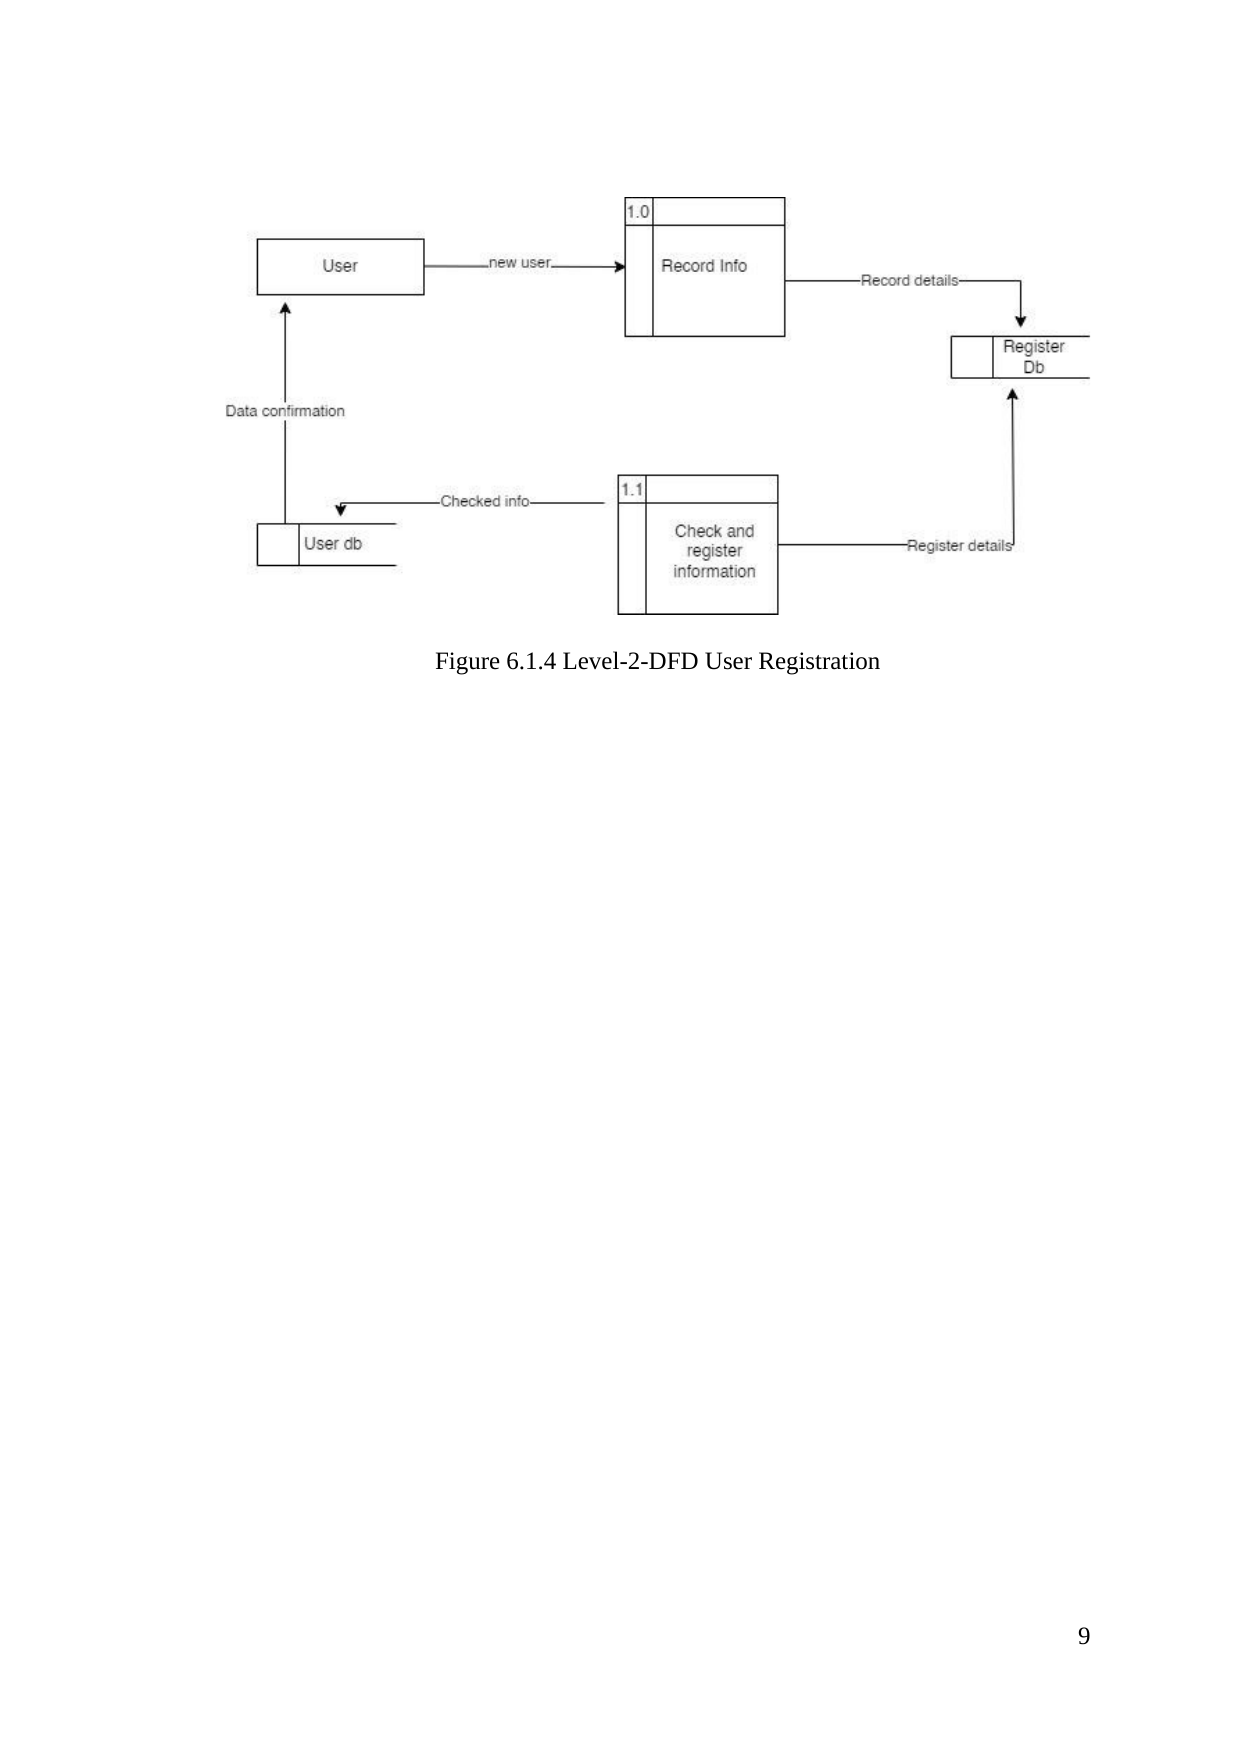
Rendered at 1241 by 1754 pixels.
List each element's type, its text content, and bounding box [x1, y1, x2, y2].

text Figure 6.1.4 Level-2-DFD User Registration [225, 646, 1090, 675]
picture [225, 197, 1091, 615]
